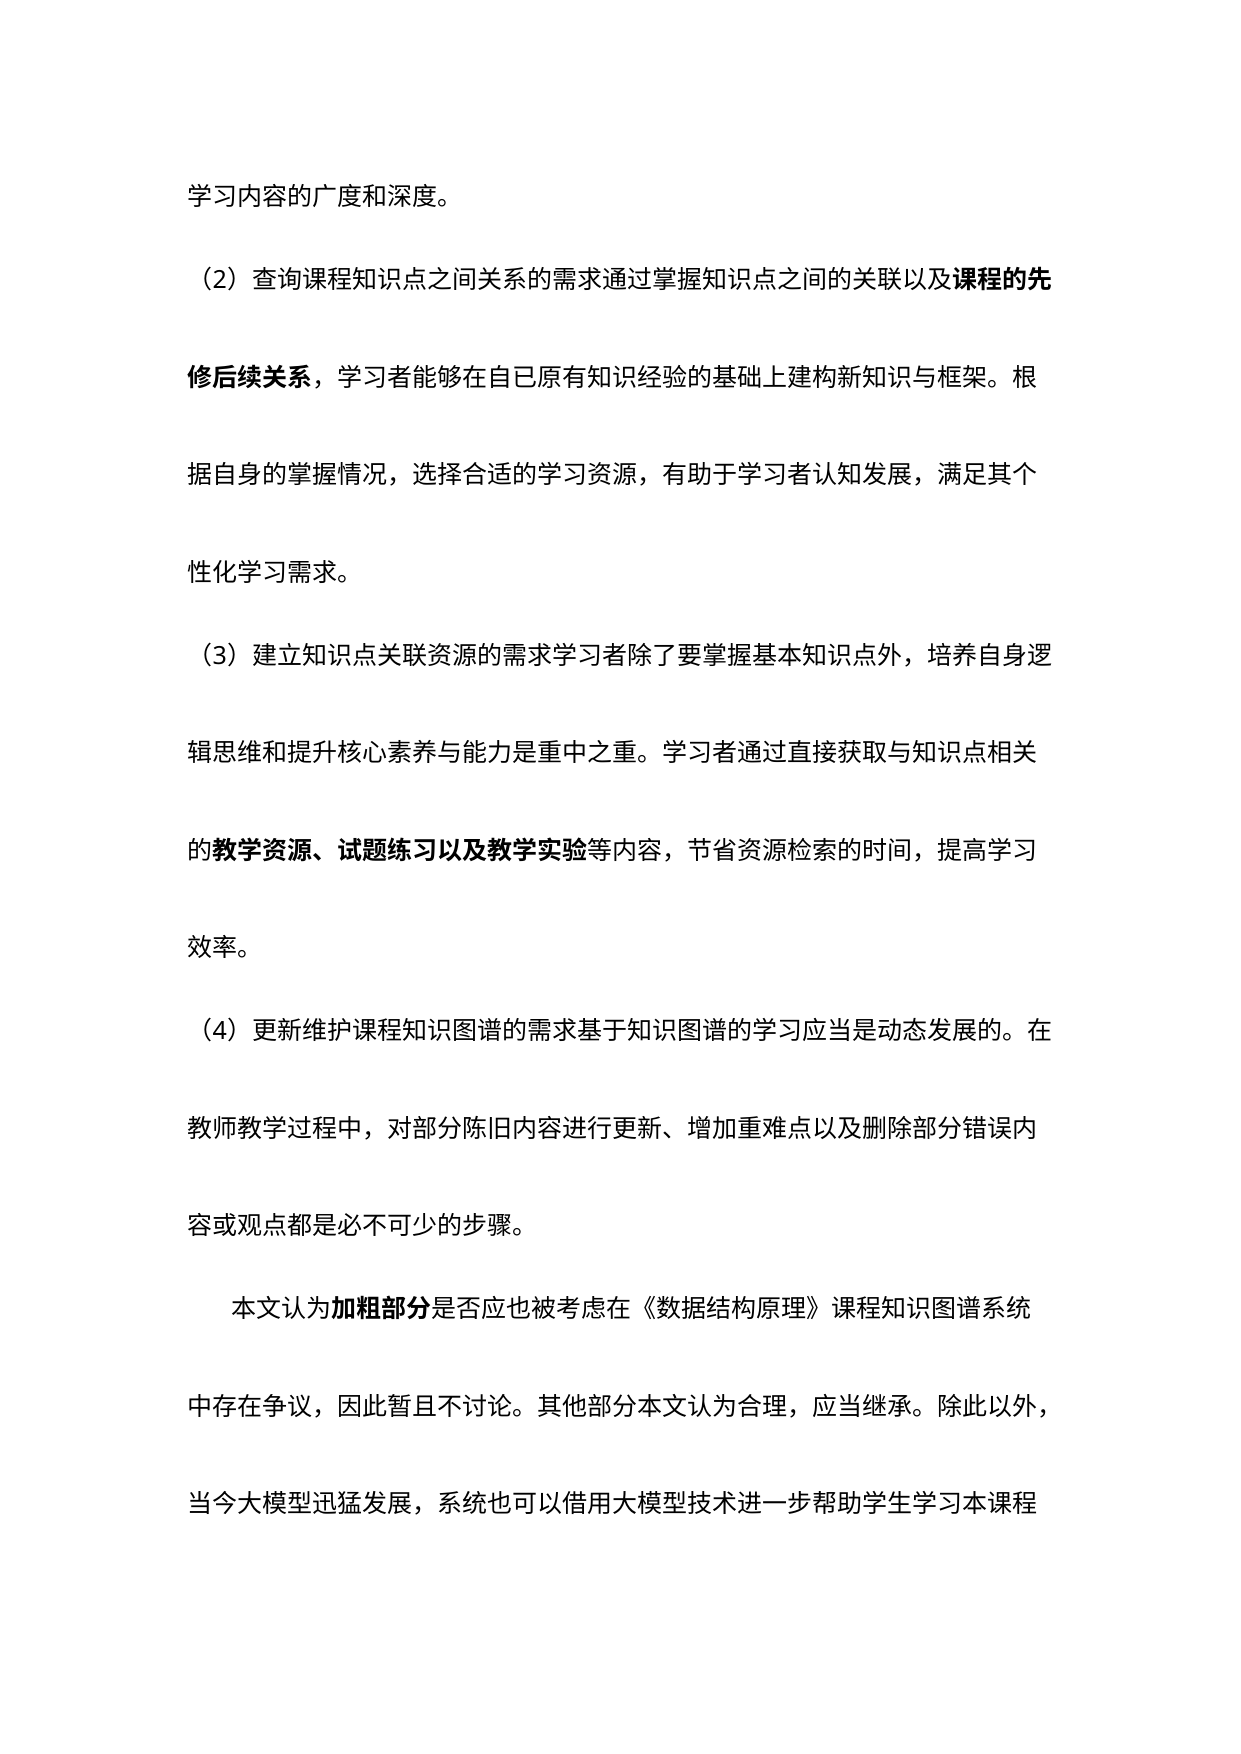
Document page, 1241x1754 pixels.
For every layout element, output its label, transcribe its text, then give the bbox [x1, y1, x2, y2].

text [187, 1274, 1053, 1534]
text （4）更新维护课程知识图谱的需求基于知识图谱的学习应当是动态发展的。在教师教学过程中，对部分陈旧内容进行更新、增加重难点以及删除部分错误内容或观点都是必不可少的步骤。 [187, 996, 1053, 1256]
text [187, 162, 1053, 227]
text （3）建立知识点关联资源的需求学习者除了要掌握基本知识点外，培养自身逻辑思维和提升核心素养与能力是重中之重。学习者通过直接获取与知识点相关的教学资源、试题练习以及教学实验等内容，节省资源检索的时间，提高学习效率。 [187, 621, 1053, 978]
text （2）查询课程知识点之间关系的需求通过掌握知识点之间的关联以及课程的先修后续关系，学习者能够在自已原有知识经验的基础上建构新知识与框架。根据自身的掌握情况，选择合适的学习资源，有助于学习者认知发展，满足其个性化学习需求。 [187, 245, 1053, 603]
